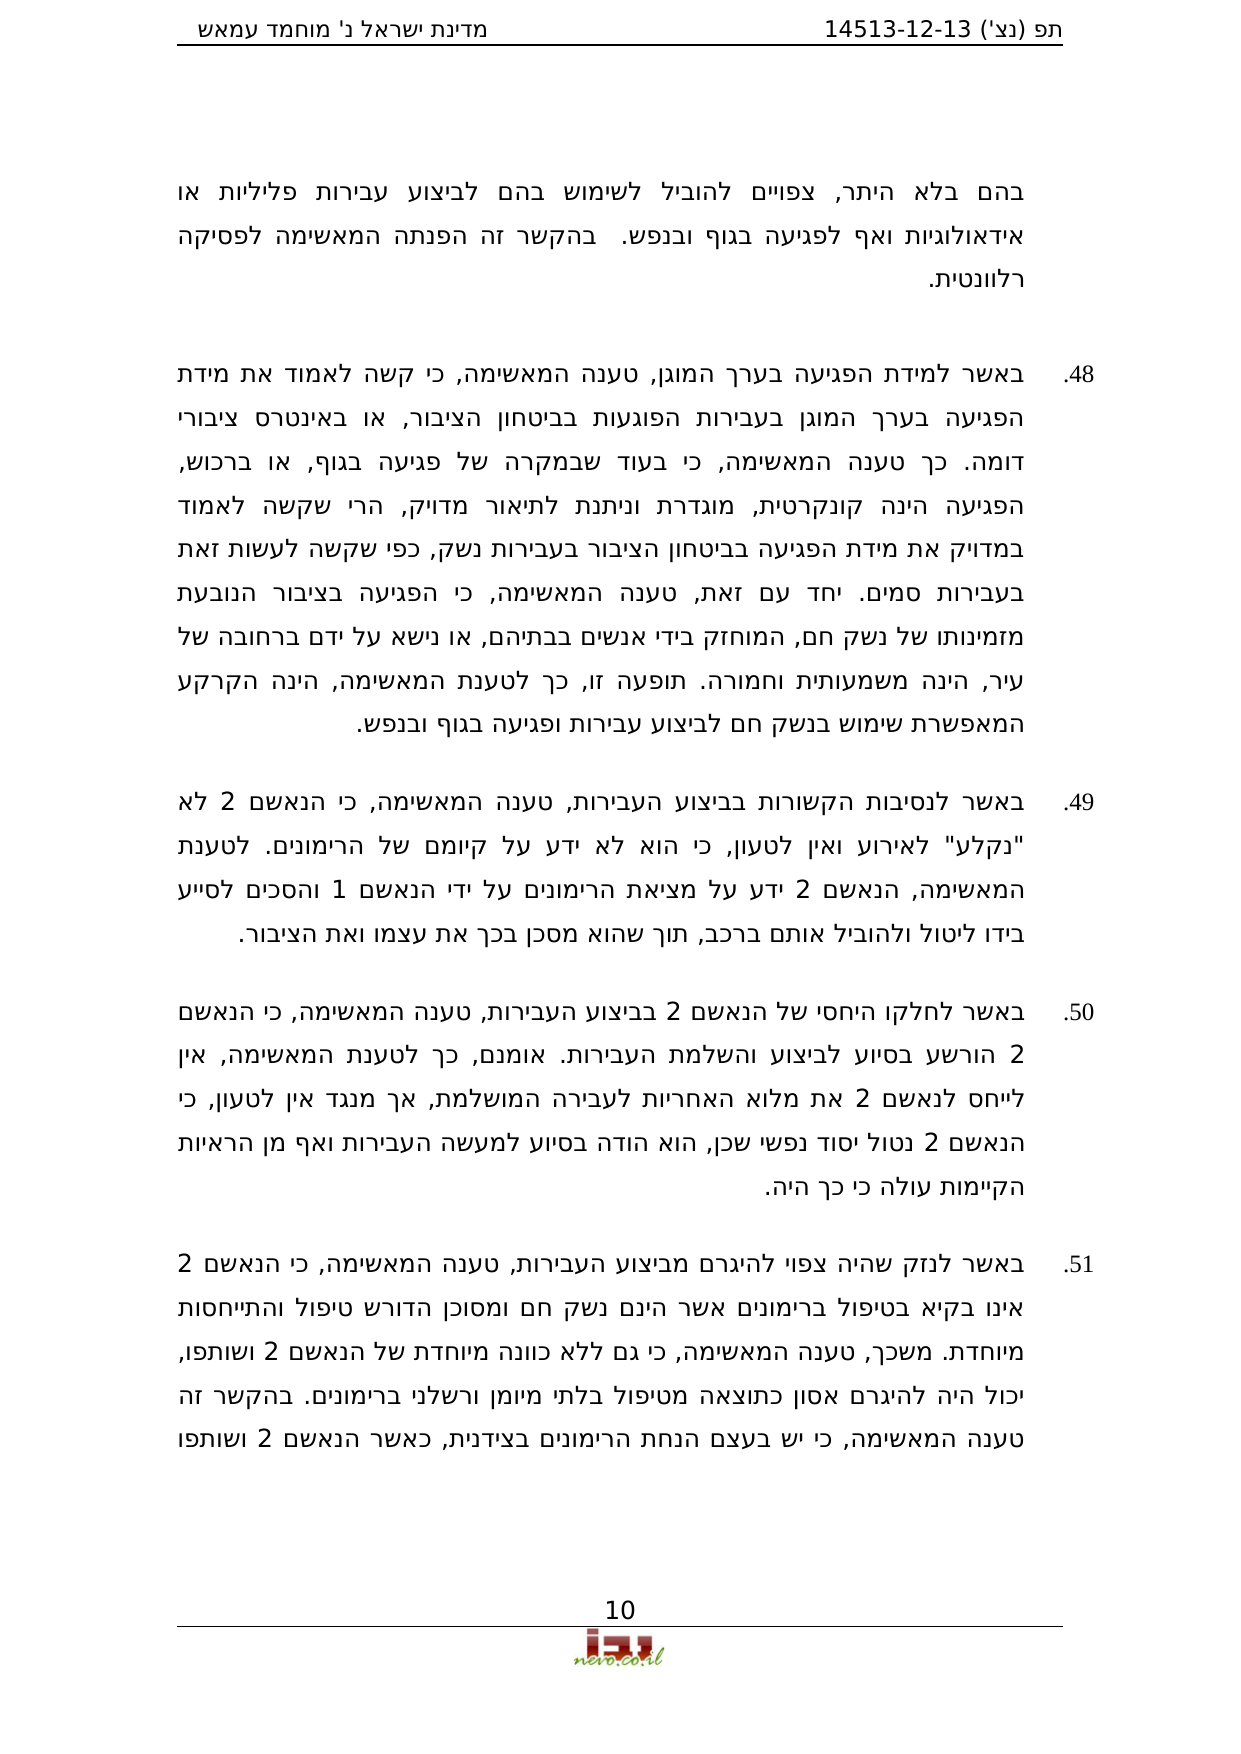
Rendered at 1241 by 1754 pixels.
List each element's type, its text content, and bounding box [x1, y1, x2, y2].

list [177, 1249, 1063, 1454]
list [177, 177, 1063, 294]
list באשר למידת הפגיעה בערך המוגן, טענה המאשימה, כי קשה לאמוד את מידת הפגיעה בערך המוגן בעבירות הפוגעות בביטחון הציבור, או באינטרס ציבורי דומה. כך טענה המאשימה, כי בעוד שבמקרה של פגיעה בגוף, או ברכוש, הפגיעה הינה קונקרטית, מוגדרת וניתנת לתיאור מדויק, הרי שקשה לאמוד במדויק את מידת הפגיעה בביטחון הציבור בעבירות נשק, כפי שקשה לעשות זאת בעבירות סמים. יחד עם זאת, טענה המאשימה, כי הפגיעה בציבור הנובעת מזמינותו של נשק חם, המוחזק בידי אנשים בבתיהם, או נישא על ידם ברחובה של עיר, הינה משמעותית וחמורה. תופעה זו, כך לטענת המאשימה, הינה הקרקע המאפשרת שימוש בנשק חם לביצוע עבירות ופגיעה בגוף ובנפש. [177, 359, 1063, 739]
list באשר לנסיבות הקשורות בביצוע העבירות, טענה המאשימה, כי הנאשם 2 לא "נקלע" לאירוע ואין לטעון, כי הוא לא ידע על קיומם של הרימונים. לטענת המאשימה, הנאשם 2 ידע על מציאת הרימונים על ידי הנאשם 1 והסכים לסייע בידו ליטול ולהוביל אותם ברכב, תוך שהוא מסכן בכך את עצמו ואת הציבור. [177, 787, 1063, 948]
picture [574, 1628, 666, 1667]
list באשר לחלקו היחסי של הנאשם 2 בביצוע העבירות, טענה המאשימה, כי הנאשם 2 הורשע בסיוע לביצוע והשלמת העבירות. אומנם, כך לטענת המאשימה, אין לייחס לנאשם 2 את מלוא האחריות לעבירה המושלמת, אך מנגד אין לטעון, כי הנאשם 2 נטול יסוד נפשי שכן, הוא הודה בסיוע למעשה העבירות ואף מן הראיות הקיימות עולה כי כך היה. [177, 997, 1063, 1201]
